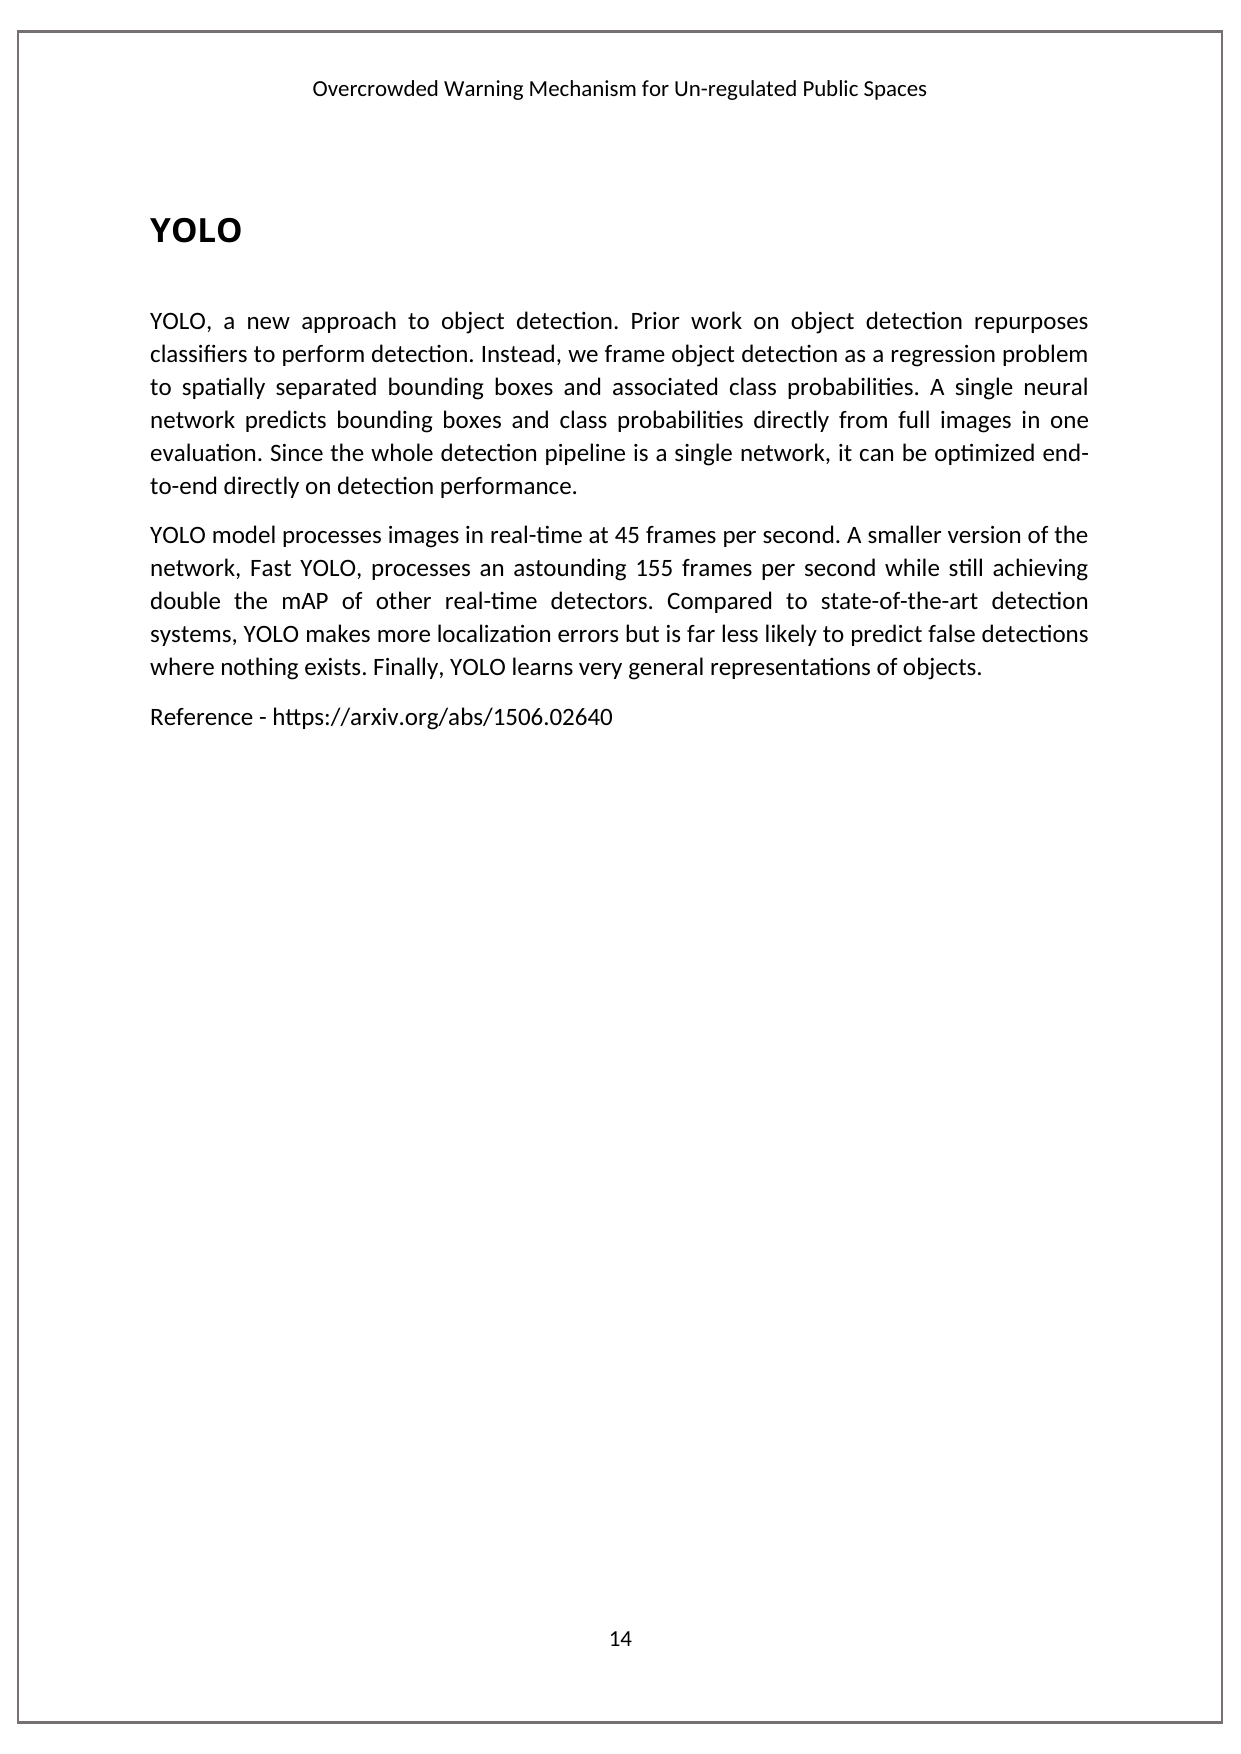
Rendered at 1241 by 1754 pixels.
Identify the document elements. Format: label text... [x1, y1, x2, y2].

text Reference - https://arxiv.org/abs/1506.02640 [150, 701, 1090, 731]
subtitle YOLO [150, 207, 1090, 252]
text YOLO, a new approach to object detection. Prior work on object detection repurposes classifiers to perform detection. Instead, we frame object detection as a regression problem to spatially separated bounding boxes and associated class probabilities. A single neural network predicts bounding boxes and class probabilities directly from full images in one evaluation. Since the whole detection pipeline is a single network, it can be optimized end-to-end directly on detection performance. [150, 305, 1090, 500]
text YOLO model processes images in real-time at 45 frames per second. A smaller version of the network, Fast YOLO, processes an astounding 155 frames per second while still achieving double the mAP of other real-time detectors. Compared to state-of-the-art detection systems, YOLO makes more localization errors but is far less likely to predict false detections where nothing exists. Finally, YOLO learns very general representations of objects. [150, 519, 1090, 682]
